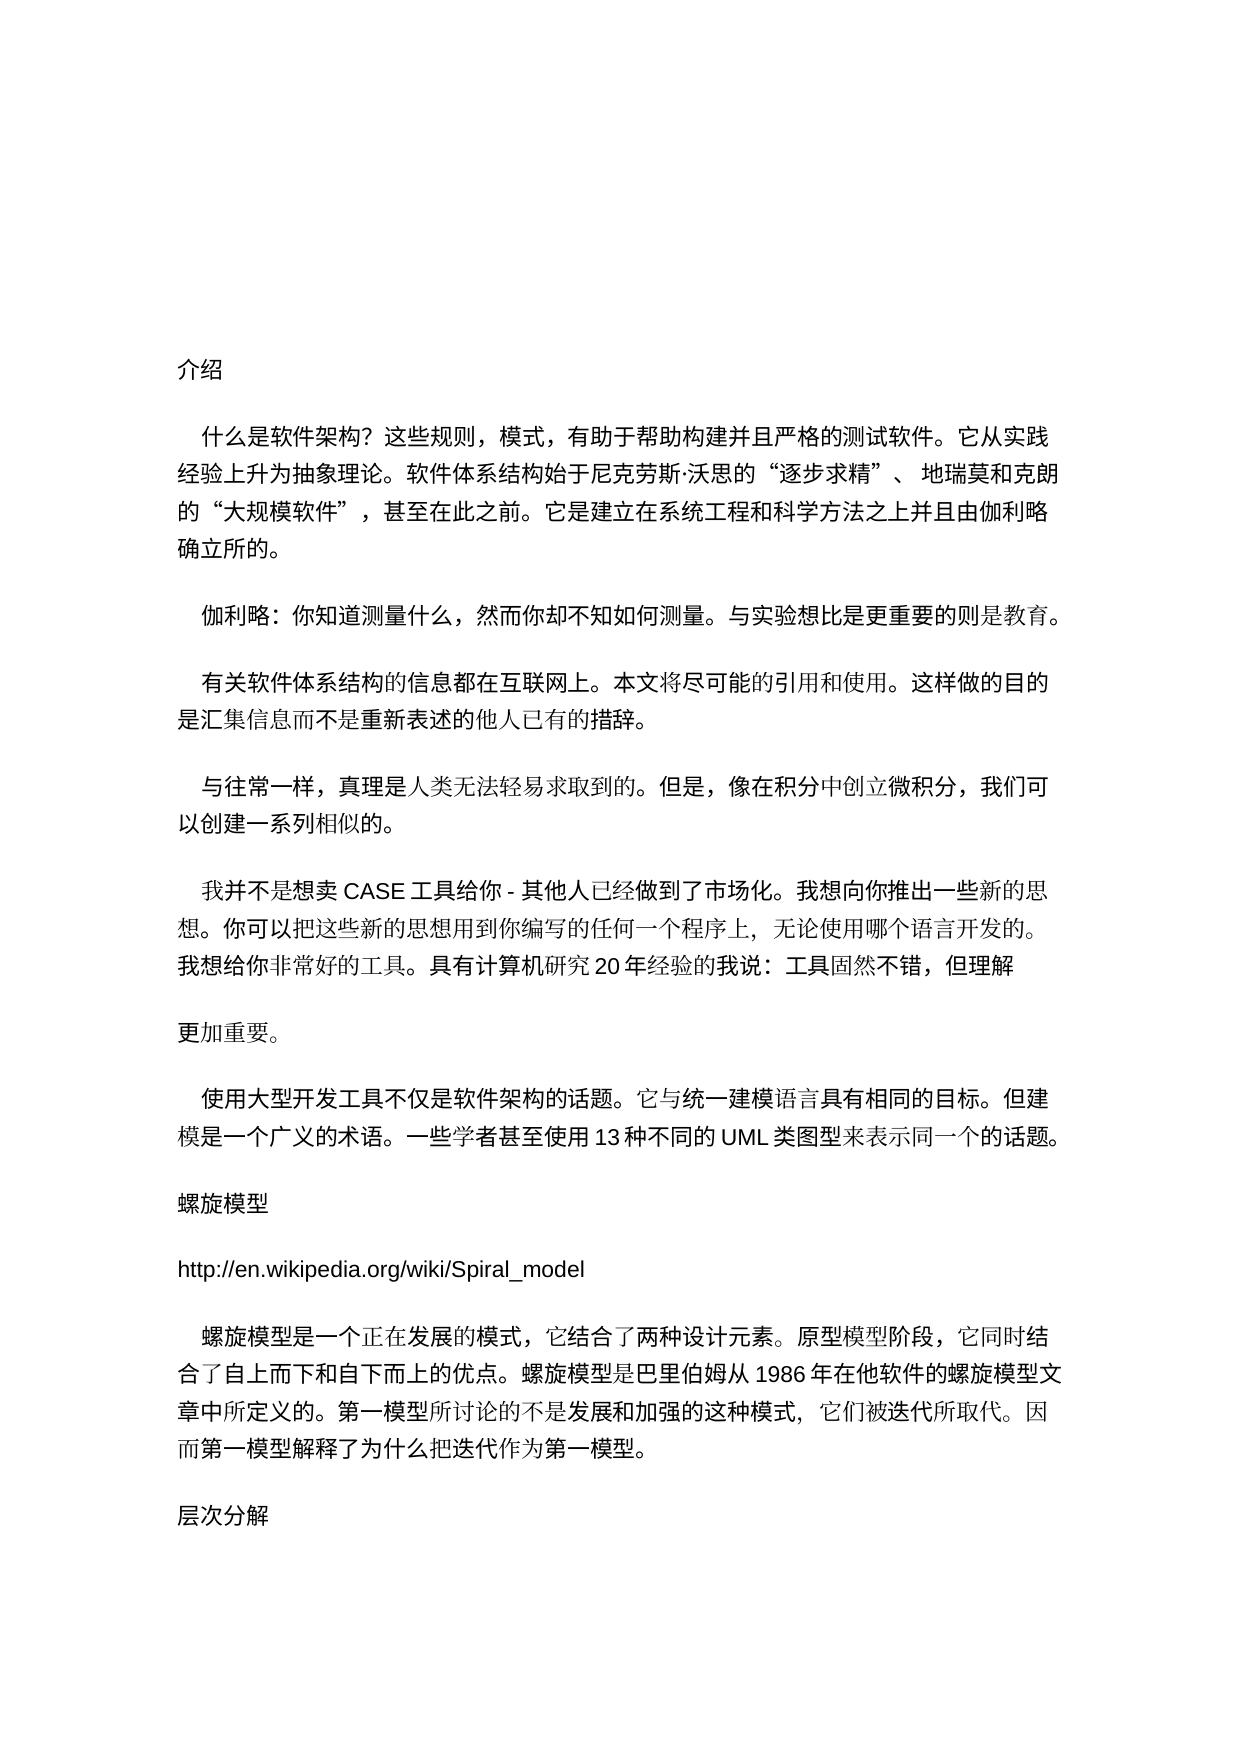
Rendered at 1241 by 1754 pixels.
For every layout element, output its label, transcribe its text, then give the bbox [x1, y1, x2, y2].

text 伽利略：你知道测量什么，然而你却不知如何测量。与实验想比是更重要的则是教育。 [177, 596, 1063, 633]
text 我并不是想卖CASE工具给你 - 其他人已经做到了市场化。我想向你推出一些新的思想。你可以把这些新的思想用到你编写的任何一个程序上，无论使用哪个语言开发的。我想给你非常好的工具。具有计算机研究20年经验的我说：工具固然不错，但理解 [177, 871, 1063, 983]
text 使用大型开发工具不仅是软件架构的话题。它与统一建模语言具有相同的目标。但建模是一个广义的术语。一些学者甚至使用13种不同的UML类图型来表示同一个的话题。 [177, 1079, 1063, 1154]
text 什么是软件架构？这些规则，模式，有助于帮助构建并且严格的测试软件。它从实践经验上升为抽象理论。软件体系结构始于尼克劳斯·沃思的“逐步求精”、 地瑞莫和克朗的“大规模软件”，甚至在此之前。它是建立在系统工程和科学方法之上并且由伽利略确立所的。 [177, 417, 1063, 567]
text 螺旋模型是一个正在发展的模式，它结合了两种设计元素。原型模型阶段，它同时结合了自上而下和自下而上的优点。螺旋模型是巴里伯姆从1986年在他软件的螺旋模型文章中所定义的。第一模型所讨论的不是发展和加强的这种模式，它们被迭代所取代。因而第一模型解释了为什么把迭代作为第一模型。 [177, 1317, 1063, 1467]
text 有关软件体系结构的信息都在互联网上。本文将尽可能的引用和使用。这样做的目的是汇集信息而不是重新表述的他人已有的措辞。 [177, 663, 1063, 738]
text 更加重要。 [177, 1013, 1063, 1050]
text 与往常一样，真理是人类无法轻易求取到的。但是，像在积分中创立微积分，我们可以创建一系列相似的。 [177, 767, 1063, 842]
text 螺旋模型 [177, 1183, 1063, 1221]
text http://en.wikipedia.org/wiki/Spiral_model [177, 1250, 1063, 1288]
text 介绍 [177, 350, 1063, 388]
text 层次分解 [177, 1496, 1063, 1533]
